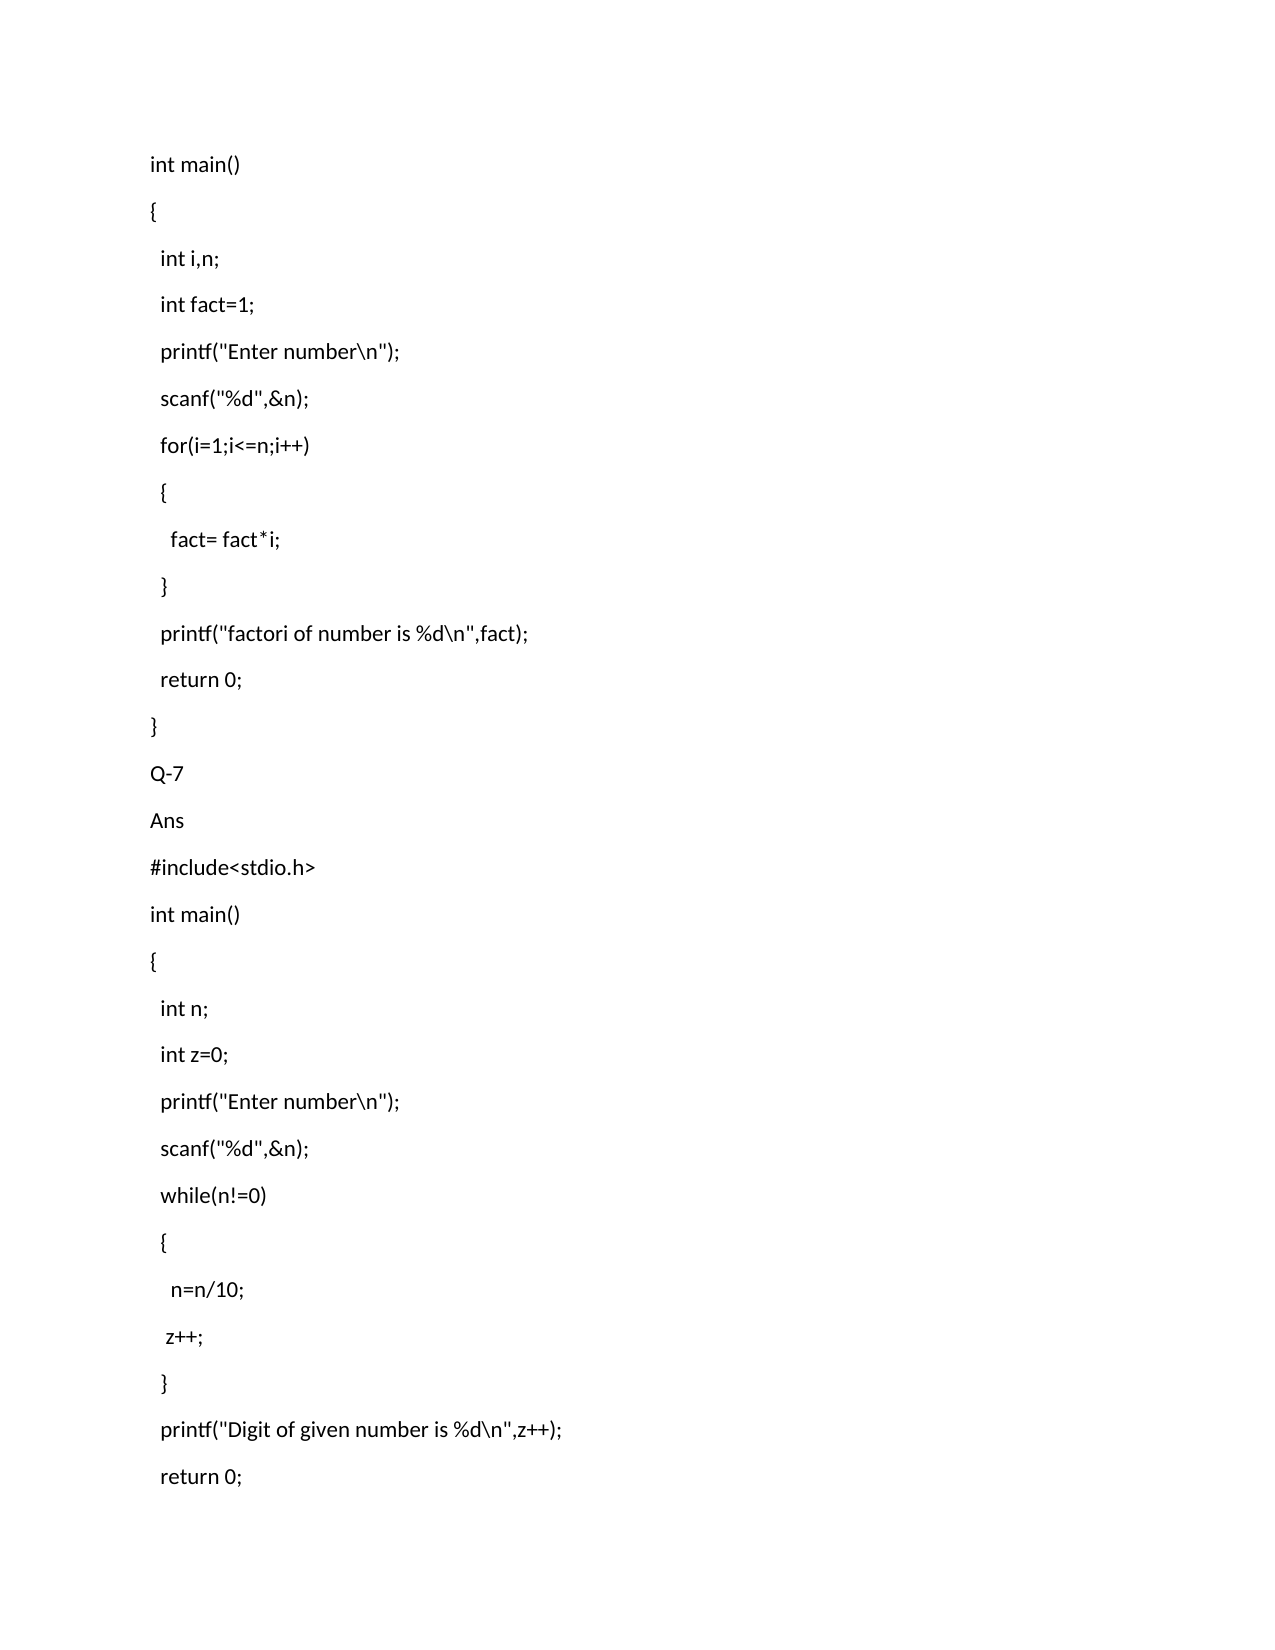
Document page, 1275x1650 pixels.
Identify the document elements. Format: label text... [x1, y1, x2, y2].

text int fact=1; [150, 291, 1125, 319]
text { [150, 478, 1125, 506]
text z++; [150, 1322, 1125, 1350]
text printf("factori of number is %d\n",fact); [150, 619, 1125, 647]
text scanf("%d",&n); [150, 384, 1125, 412]
text } [150, 712, 1125, 741]
text while(n!=0) [150, 1181, 1125, 1209]
text } [150, 572, 1125, 600]
text printf("Enter number\n"); [150, 1087, 1125, 1116]
text printf("Digit of given number is %d\n",z++); [150, 1416, 1125, 1444]
text Q-7 [150, 759, 1125, 787]
text int n; [150, 994, 1125, 1022]
text n=n/10; [150, 1275, 1125, 1303]
text for(i=1;i<=n;i++) [150, 431, 1125, 459]
text int main() [150, 150, 1125, 178]
text #include<stdio.h> [150, 853, 1125, 881]
text int i,n; [150, 244, 1125, 272]
text scanf("%d",&n); [150, 1134, 1125, 1162]
text { [150, 947, 1125, 975]
text int z=0; [150, 1041, 1125, 1069]
text fact= fact*i; [150, 525, 1125, 553]
text return 0; [150, 666, 1125, 694]
text { [150, 1228, 1125, 1256]
text Ans [150, 806, 1125, 834]
text return 0; [150, 1462, 1125, 1491]
text } [150, 1369, 1125, 1397]
text int main() [150, 900, 1125, 928]
text printf("Enter number\n"); [150, 337, 1125, 366]
text { [150, 197, 1125, 225]
